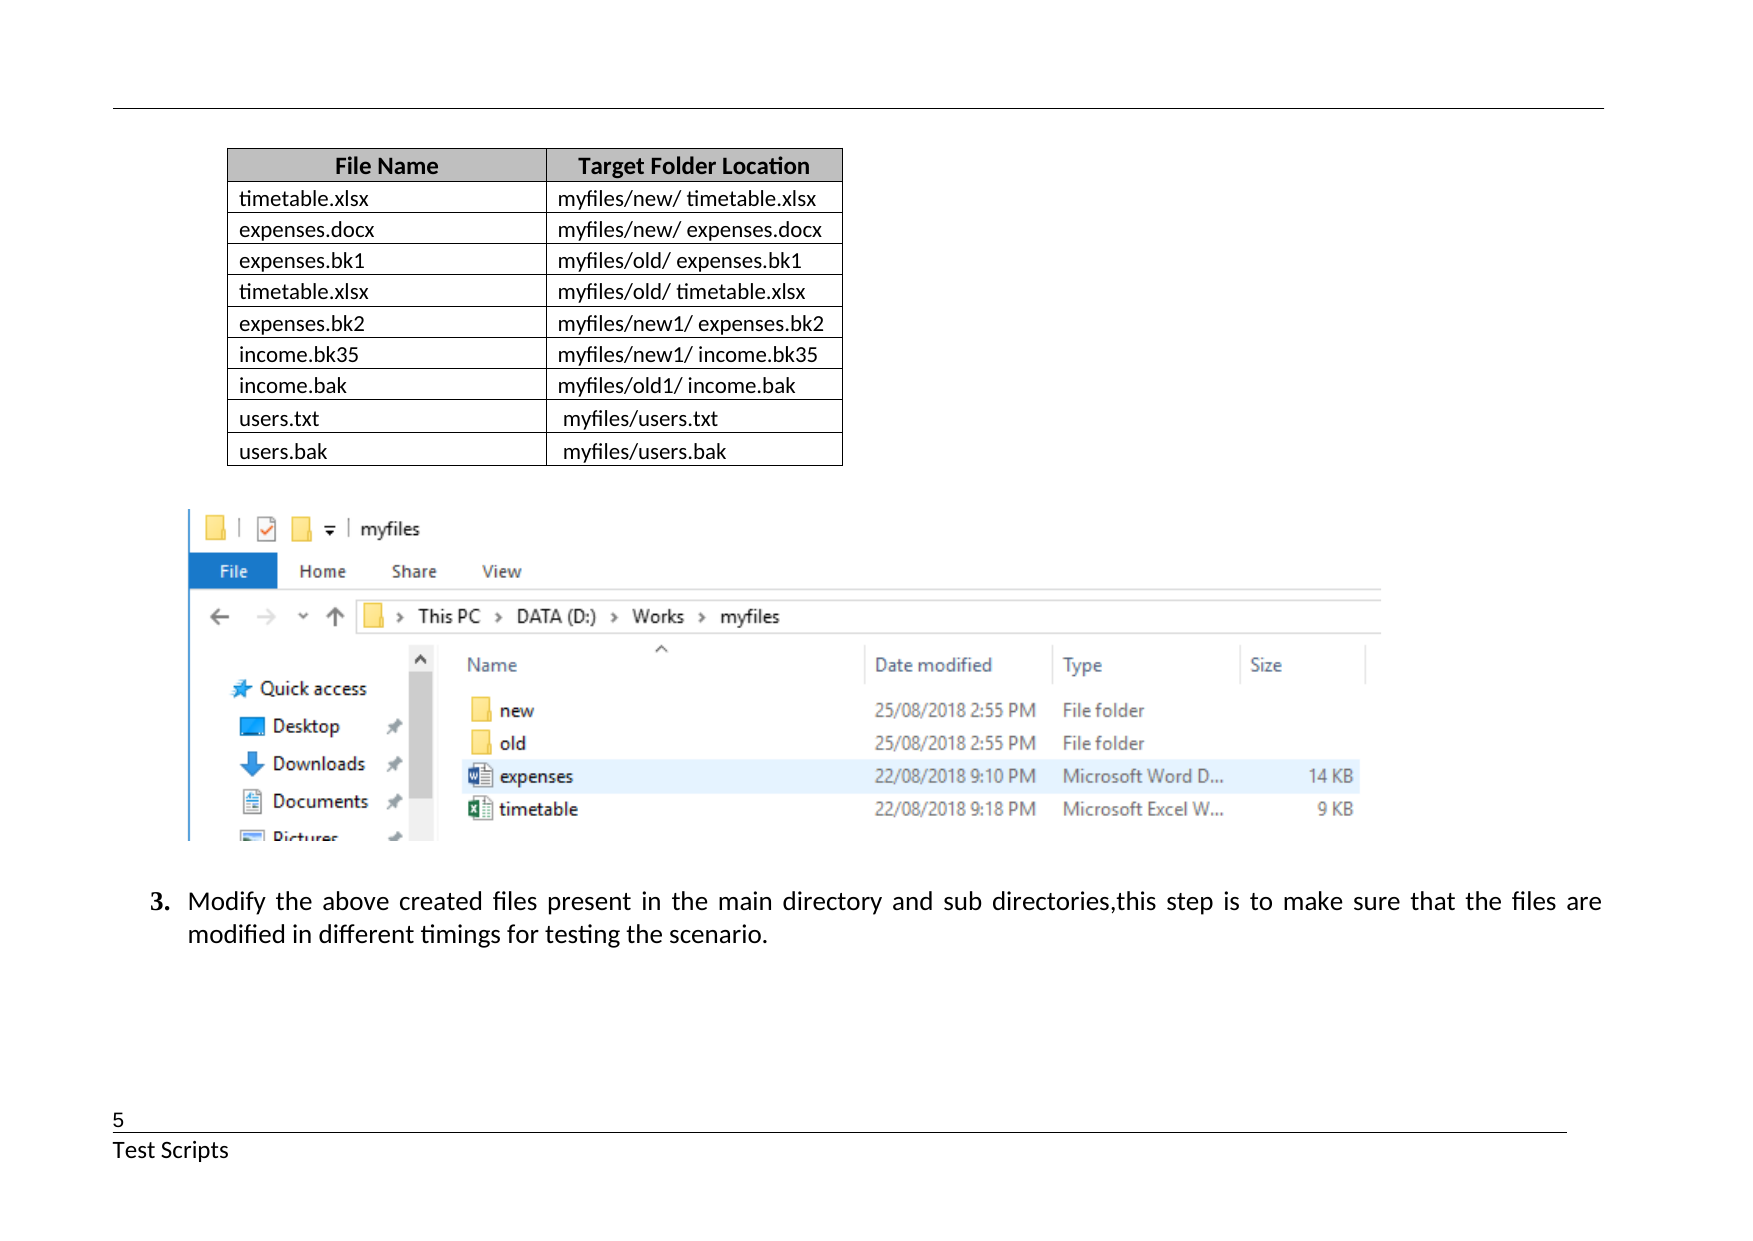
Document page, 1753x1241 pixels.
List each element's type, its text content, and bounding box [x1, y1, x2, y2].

table_cell users.txt [228, 400, 546, 432]
table_cell myfiles/old1/ income.bak [547, 369, 842, 399]
table_cell expenses.bk1 [228, 244, 546, 274]
table_cell myfiles/users.bak [547, 433, 842, 465]
table_cell myfiles/old/ timetable.xlsx [547, 275, 842, 306]
table_cell myfiles/new1/ income.bk35 [547, 338, 842, 368]
table_cell myfiles/old/ expenses.bk1 [547, 244, 842, 274]
table_header File Name [228, 149, 546, 181]
table_cell myfiles/new1/ expenses.bk2 [547, 307, 842, 337]
table_header Target Folder Location [547, 149, 842, 181]
picture [187, 509, 1382, 841]
table_cell expenses.docx [228, 213, 546, 243]
table_cell timetable.xlsx [228, 182, 546, 212]
table_cell myfiles/new/ timetable.xlsx [547, 182, 842, 212]
table_cell myfiles/new/ expenses.docx [547, 213, 842, 243]
table_cell users.bak [228, 433, 546, 465]
table_cell timetable.xlsx [228, 275, 546, 306]
table_cell myfiles/users.txt [547, 400, 842, 432]
table_cell income.bk35 [228, 338, 546, 368]
table_cell expenses.bk2 [228, 307, 546, 337]
list Modify the above created files present in the main directory and sub directories,this step is to make sure that the files are modified in different timings for testing the scenario. [150, 884, 1604, 951]
table_cell income.bak [228, 369, 546, 399]
